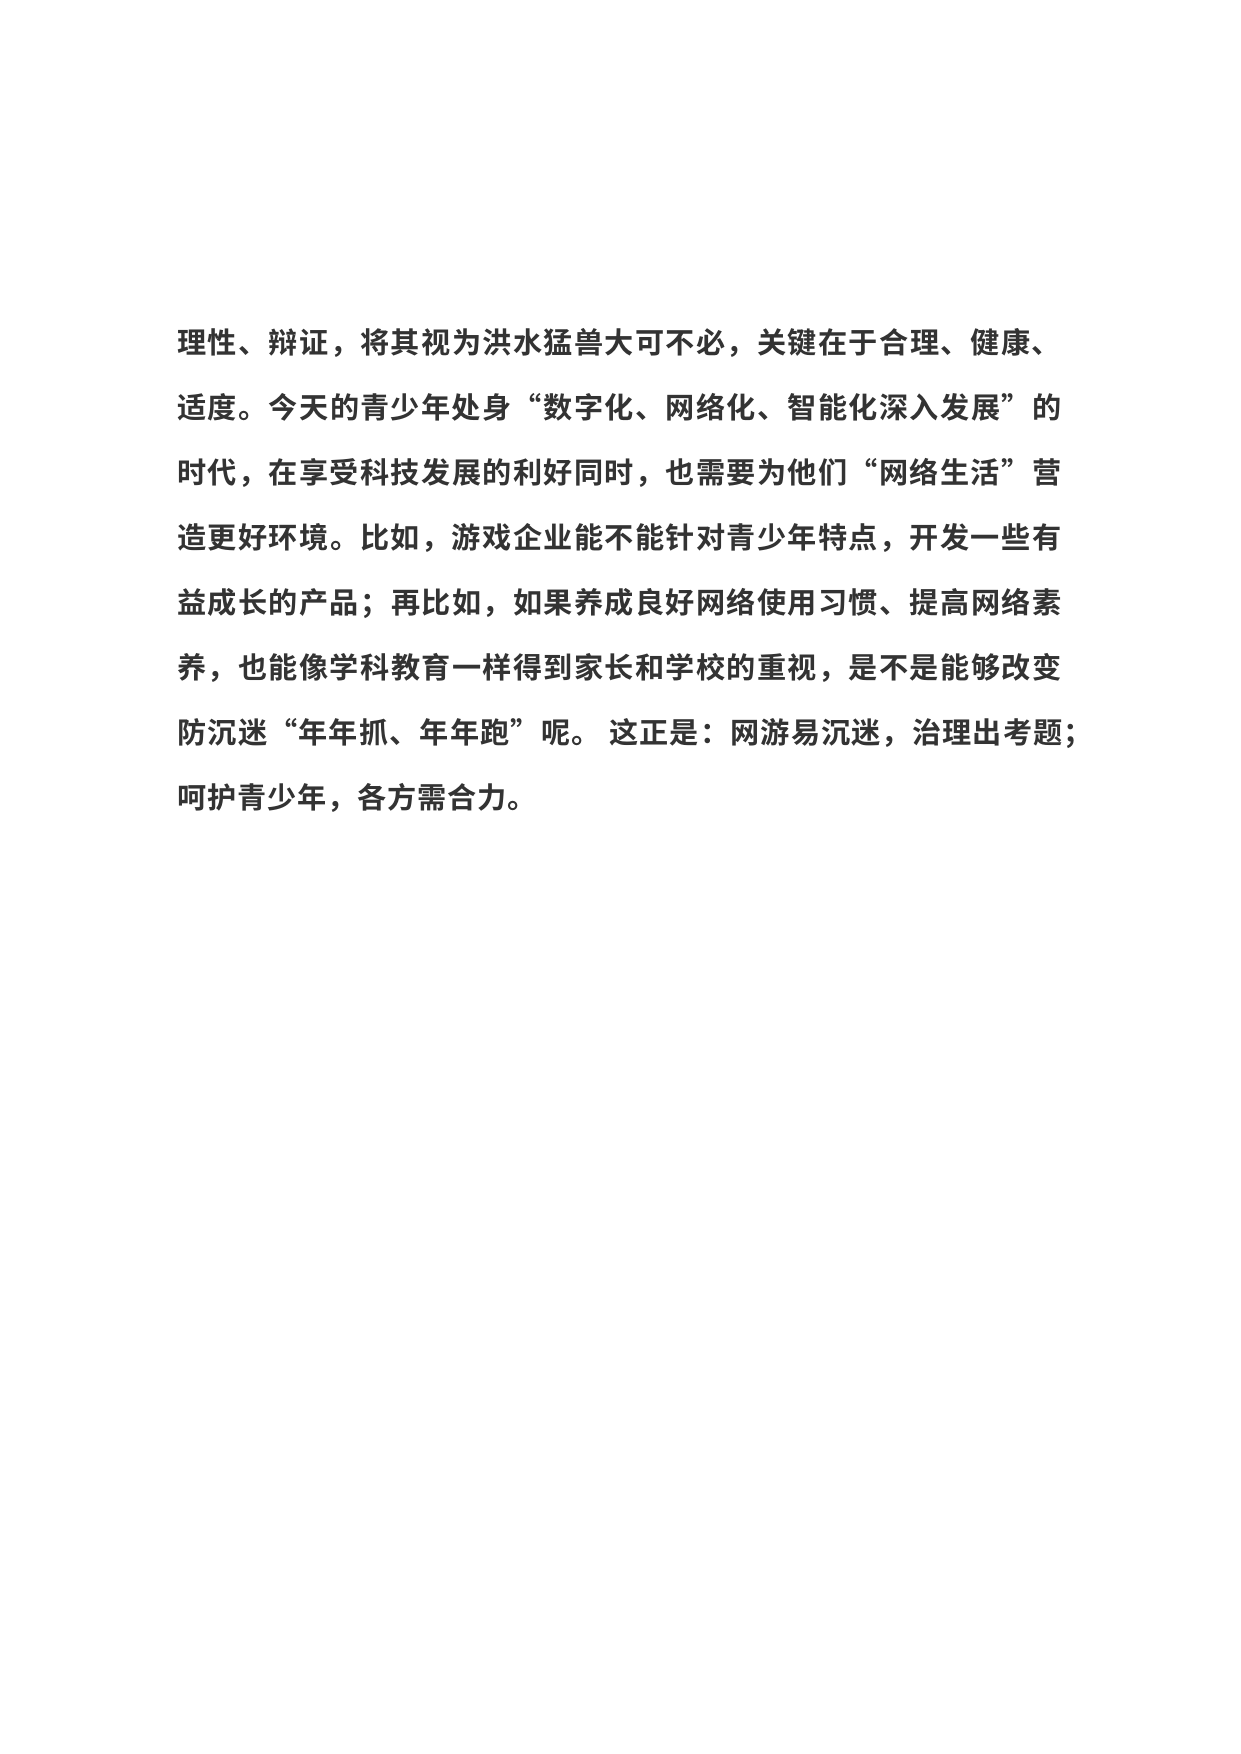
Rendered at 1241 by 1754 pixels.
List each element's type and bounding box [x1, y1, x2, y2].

text [177, 308, 1063, 828]
